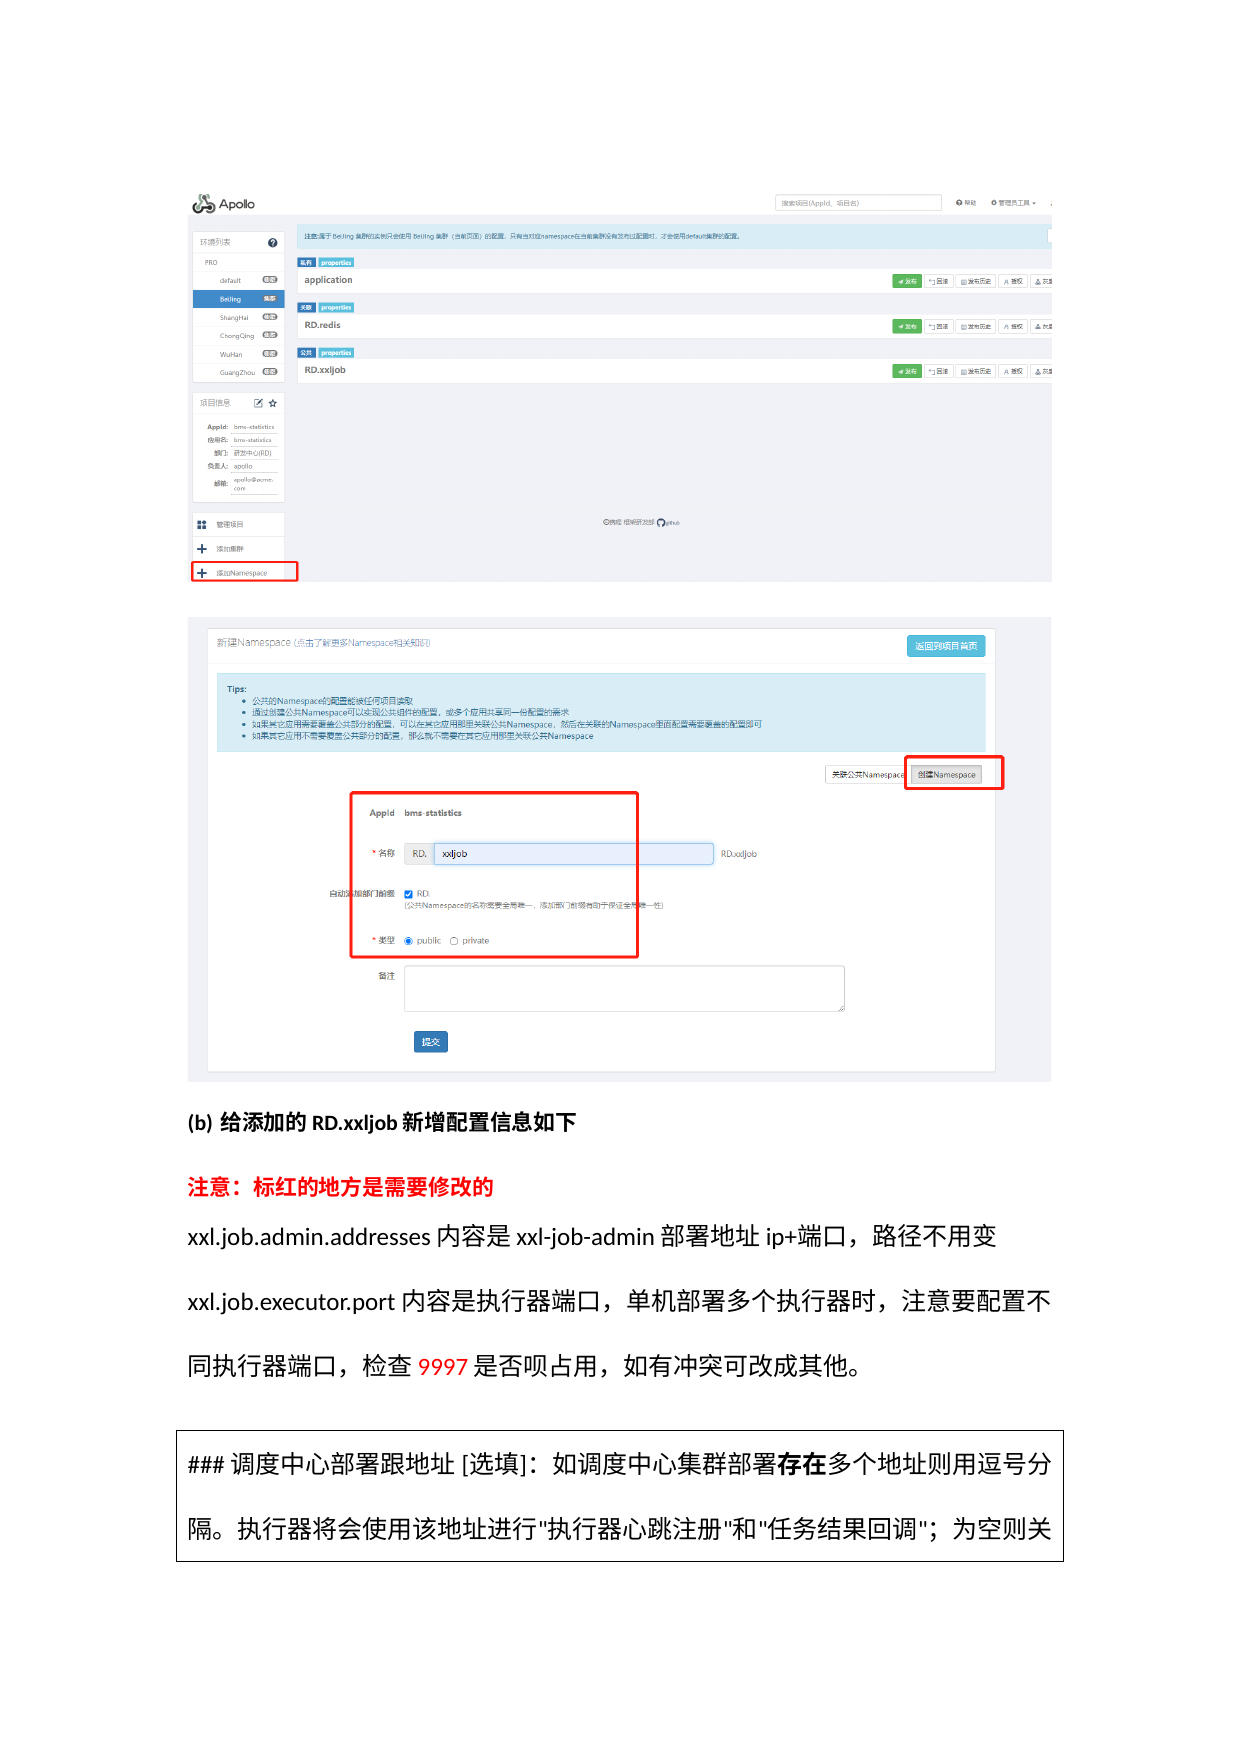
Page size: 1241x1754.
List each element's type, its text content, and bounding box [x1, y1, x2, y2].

picture [187, 617, 1052, 1082]
list 注意：标红的地方是需要修改的 [187, 1169, 1053, 1202]
list 给添加的RD.xxljob新增配置信息如下 [187, 1104, 1053, 1137]
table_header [177, 1431, 1063, 1561]
text xxl.job.admin.addresses内容是xxl-job-admin部署地址 ip+端口，路径不用变 [187, 1202, 1053, 1267]
picture [187, 194, 1052, 582]
text xxl.job.executor.port 内容是执行器端口，单机部署多个执行器时，注意要配置不同执行器端口，检查9997是否呗占用，如有冲突可改成其他。 [187, 1267, 1053, 1397]
